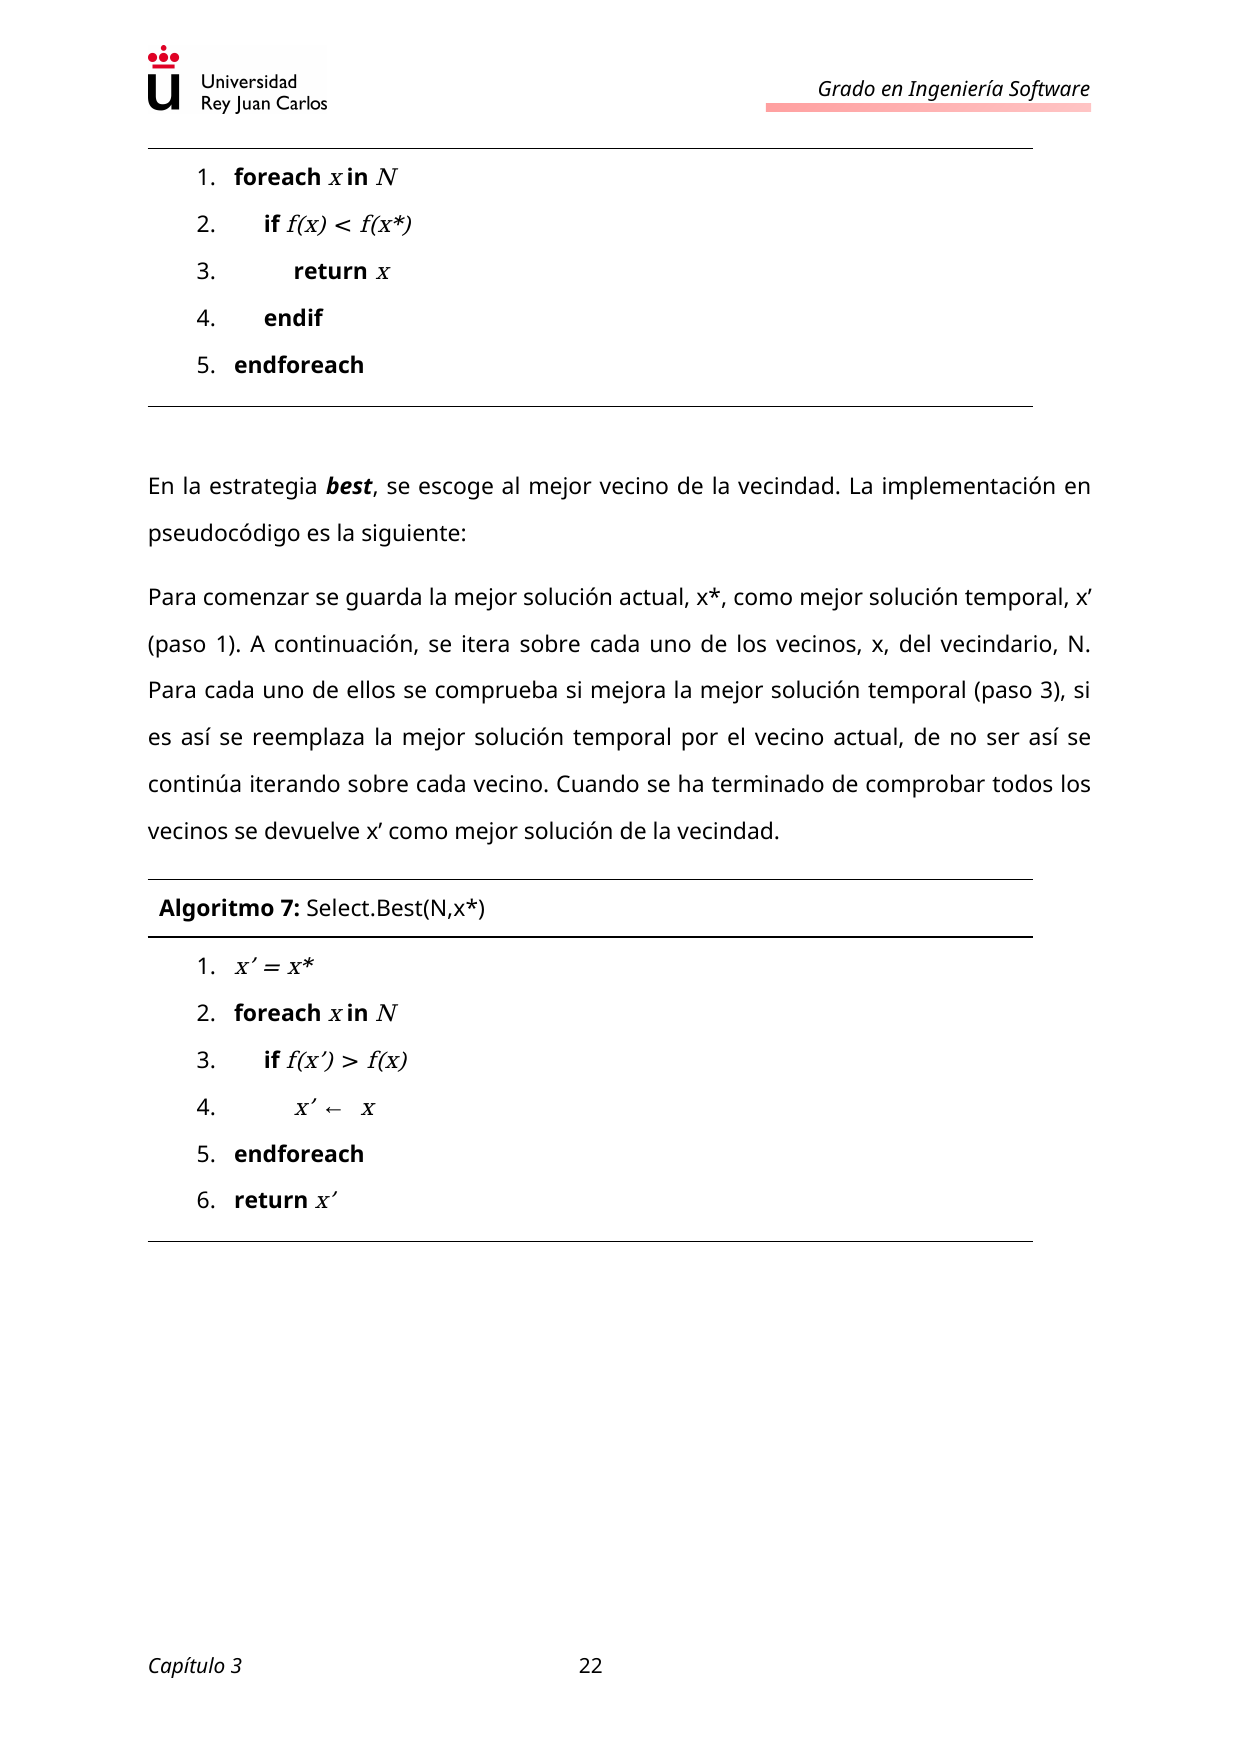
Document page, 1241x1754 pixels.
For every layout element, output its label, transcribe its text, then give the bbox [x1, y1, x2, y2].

table_cell x’ = x* foreach x in N if f(x’) > f(x) x’ x endforeach return x’ [148, 938, 1032, 1241]
table_cell foreach x in N if f(x) < f(x*) return x endif endforeach [148, 149, 1032, 406]
picture [148, 45, 327, 114]
text En la estrategia best, se escoge al mejor vecino de la vecindad. La implementación en pseudocódigo es la siguiente: [148, 470, 1092, 548]
text Para comenzar se guarda la mejor solución actual, x*, como mejor solución temporal, x’ (paso 1). A continuación, se itera sobre cada uno de los vecinos, x, del vecindario, N. Para cada uno de ellos se comprueba si mejora la mejor solución temporal (paso 3), si es así se reemplaza la mejor solución temporal por el vecino actual, de no ser así se continúa iterando sobre cada vecino. Cuando se ha terminado de comprobar todos los vecinos se devuelve x’ como mejor solución de la vecindad. [148, 581, 1092, 846]
table_header Algoritmo 7: Select.Best(N,x*) [148, 880, 1032, 936]
